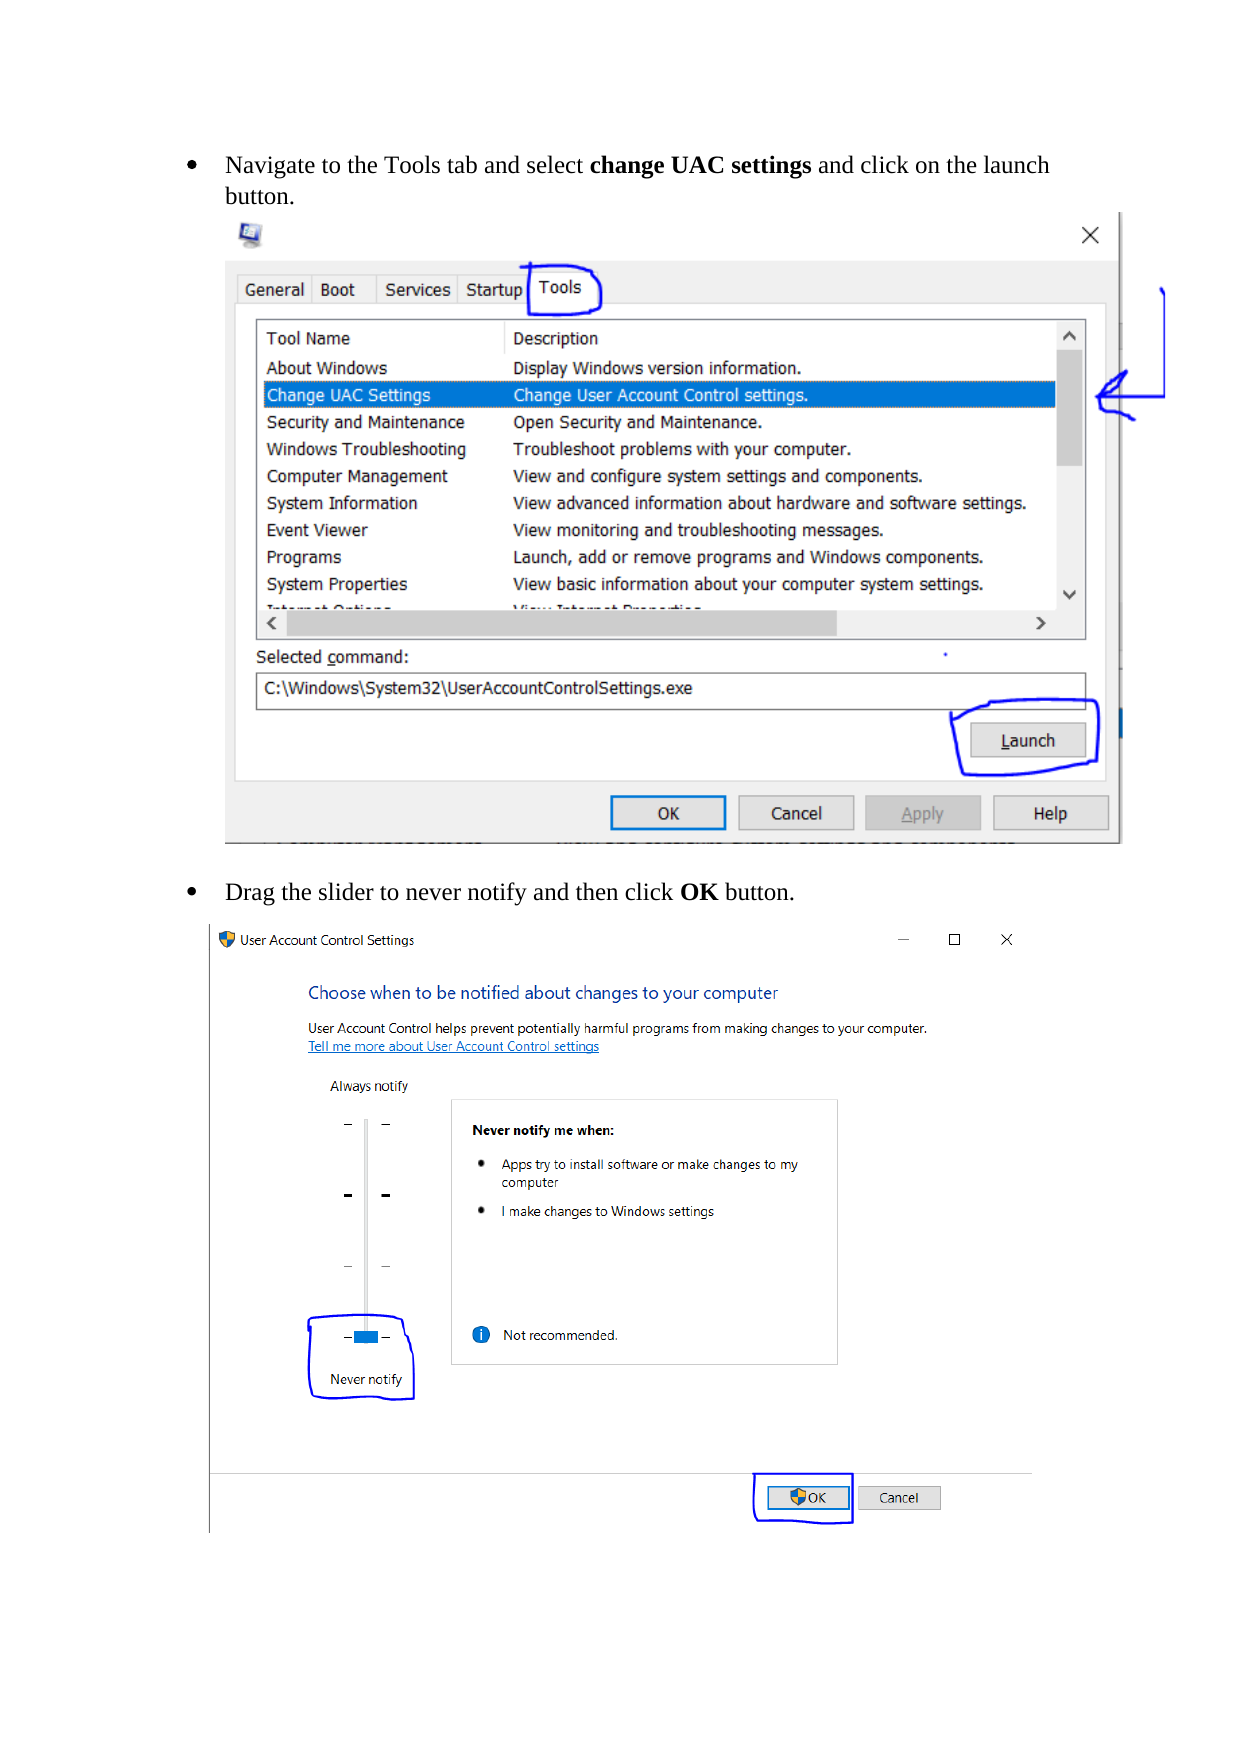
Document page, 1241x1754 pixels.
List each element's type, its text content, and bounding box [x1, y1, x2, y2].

picture [208, 924, 1032, 1533]
list Navigate to the Tools tab and select change UAC settings and click on the launch button. [187, 150, 1090, 210]
picture [225, 212, 1166, 844]
list Drag the slider to never notify and then click OK button. [187, 877, 1090, 906]
